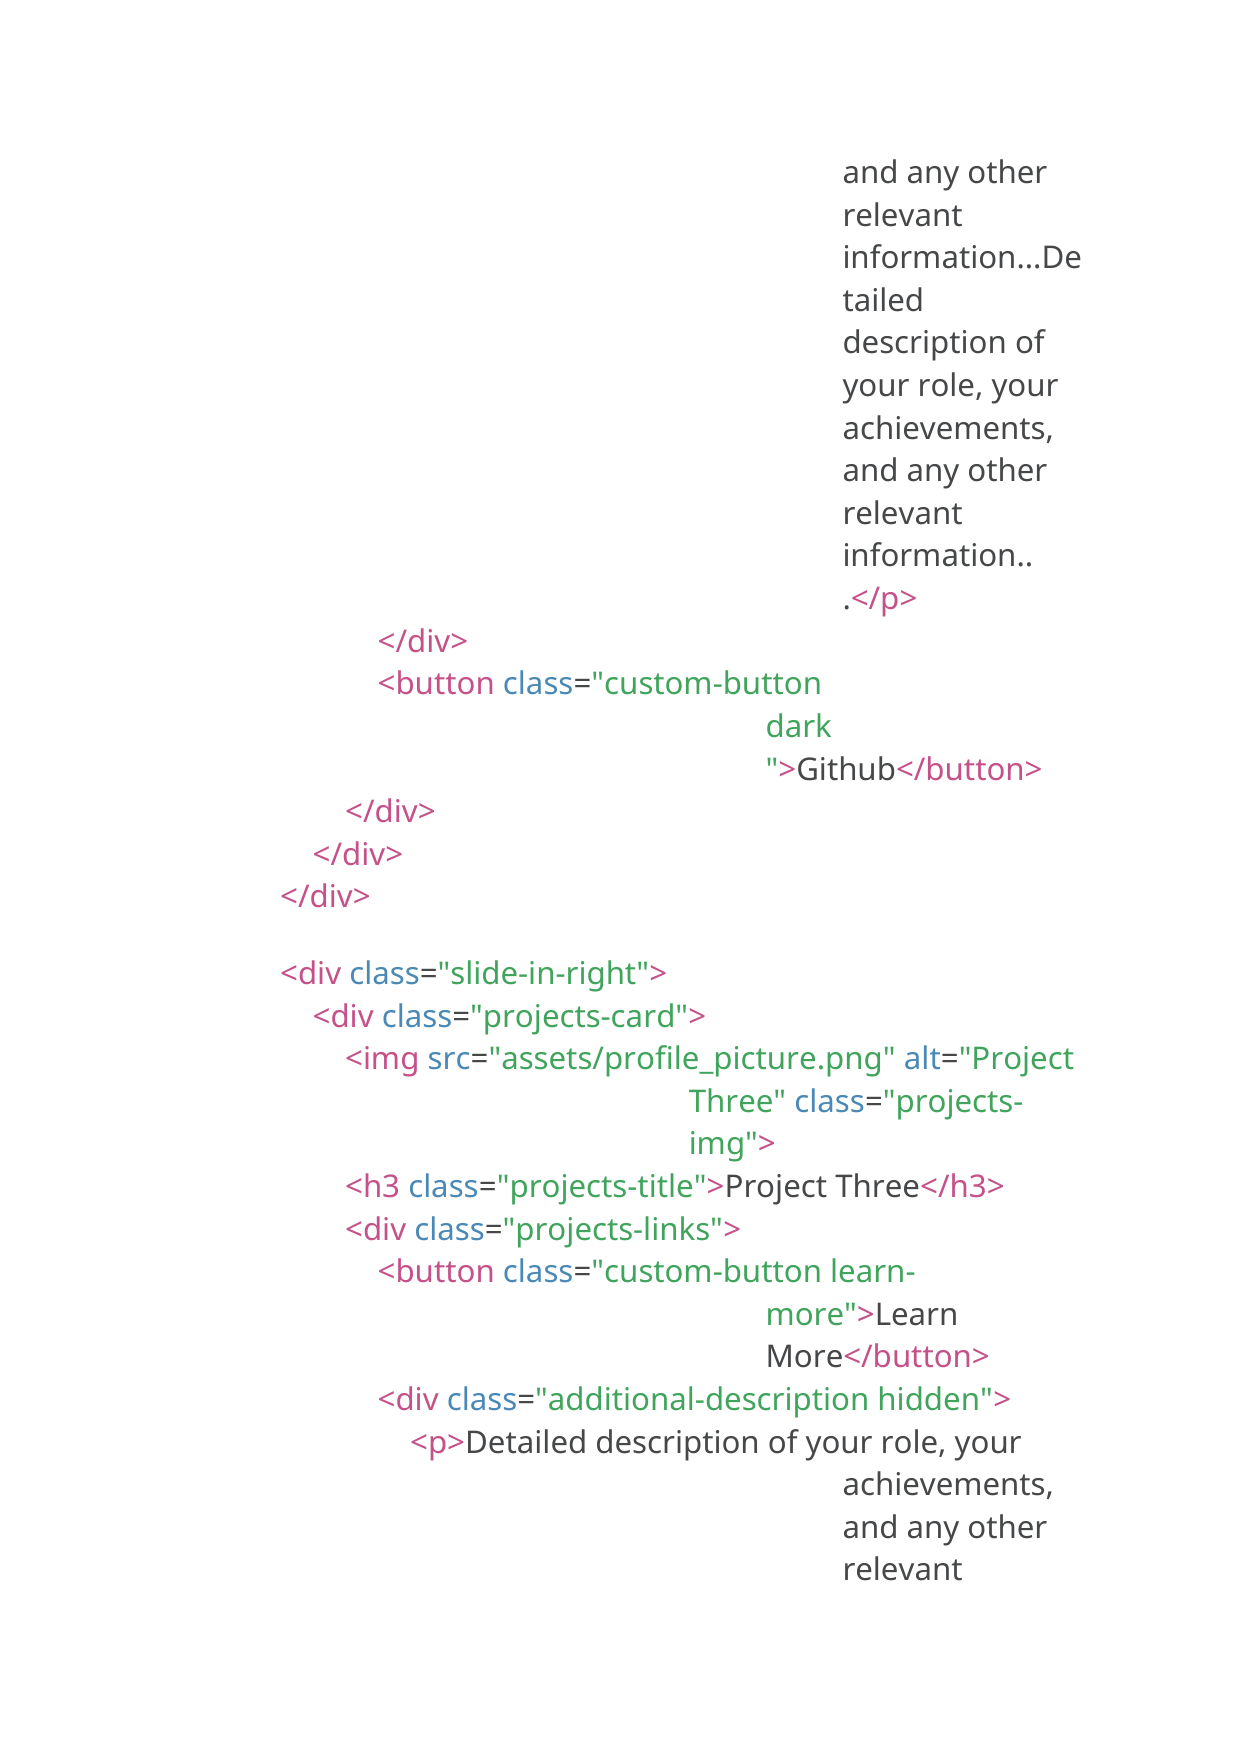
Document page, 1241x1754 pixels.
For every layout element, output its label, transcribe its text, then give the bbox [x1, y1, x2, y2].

text </div> [150, 874, 1090, 917]
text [150, 150, 1090, 619]
text <button class="custom-button dark">Github</button> [150, 661, 1090, 789]
text </div> [150, 832, 1090, 874]
text <h3 class="projects-title">Project Three</h3> [150, 1164, 1090, 1207]
text </div> [150, 619, 1090, 661]
text <div class="projects-links"> [150, 1207, 1090, 1249]
text <div class="projects-card"> [150, 993, 1090, 1036]
text <button class="custom-button learn-more">Learn More</button> [150, 1249, 1090, 1377]
text <div class="additional-description hidden"> [150, 1377, 1090, 1419]
text <div class="slide-in-right"> [150, 951, 1090, 993]
text </div> [150, 789, 1090, 832]
text <img src="assets/profile_picture.png" alt="Project Three" class="projects-img"> [150, 1036, 1090, 1164]
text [150, 1419, 1090, 1590]
